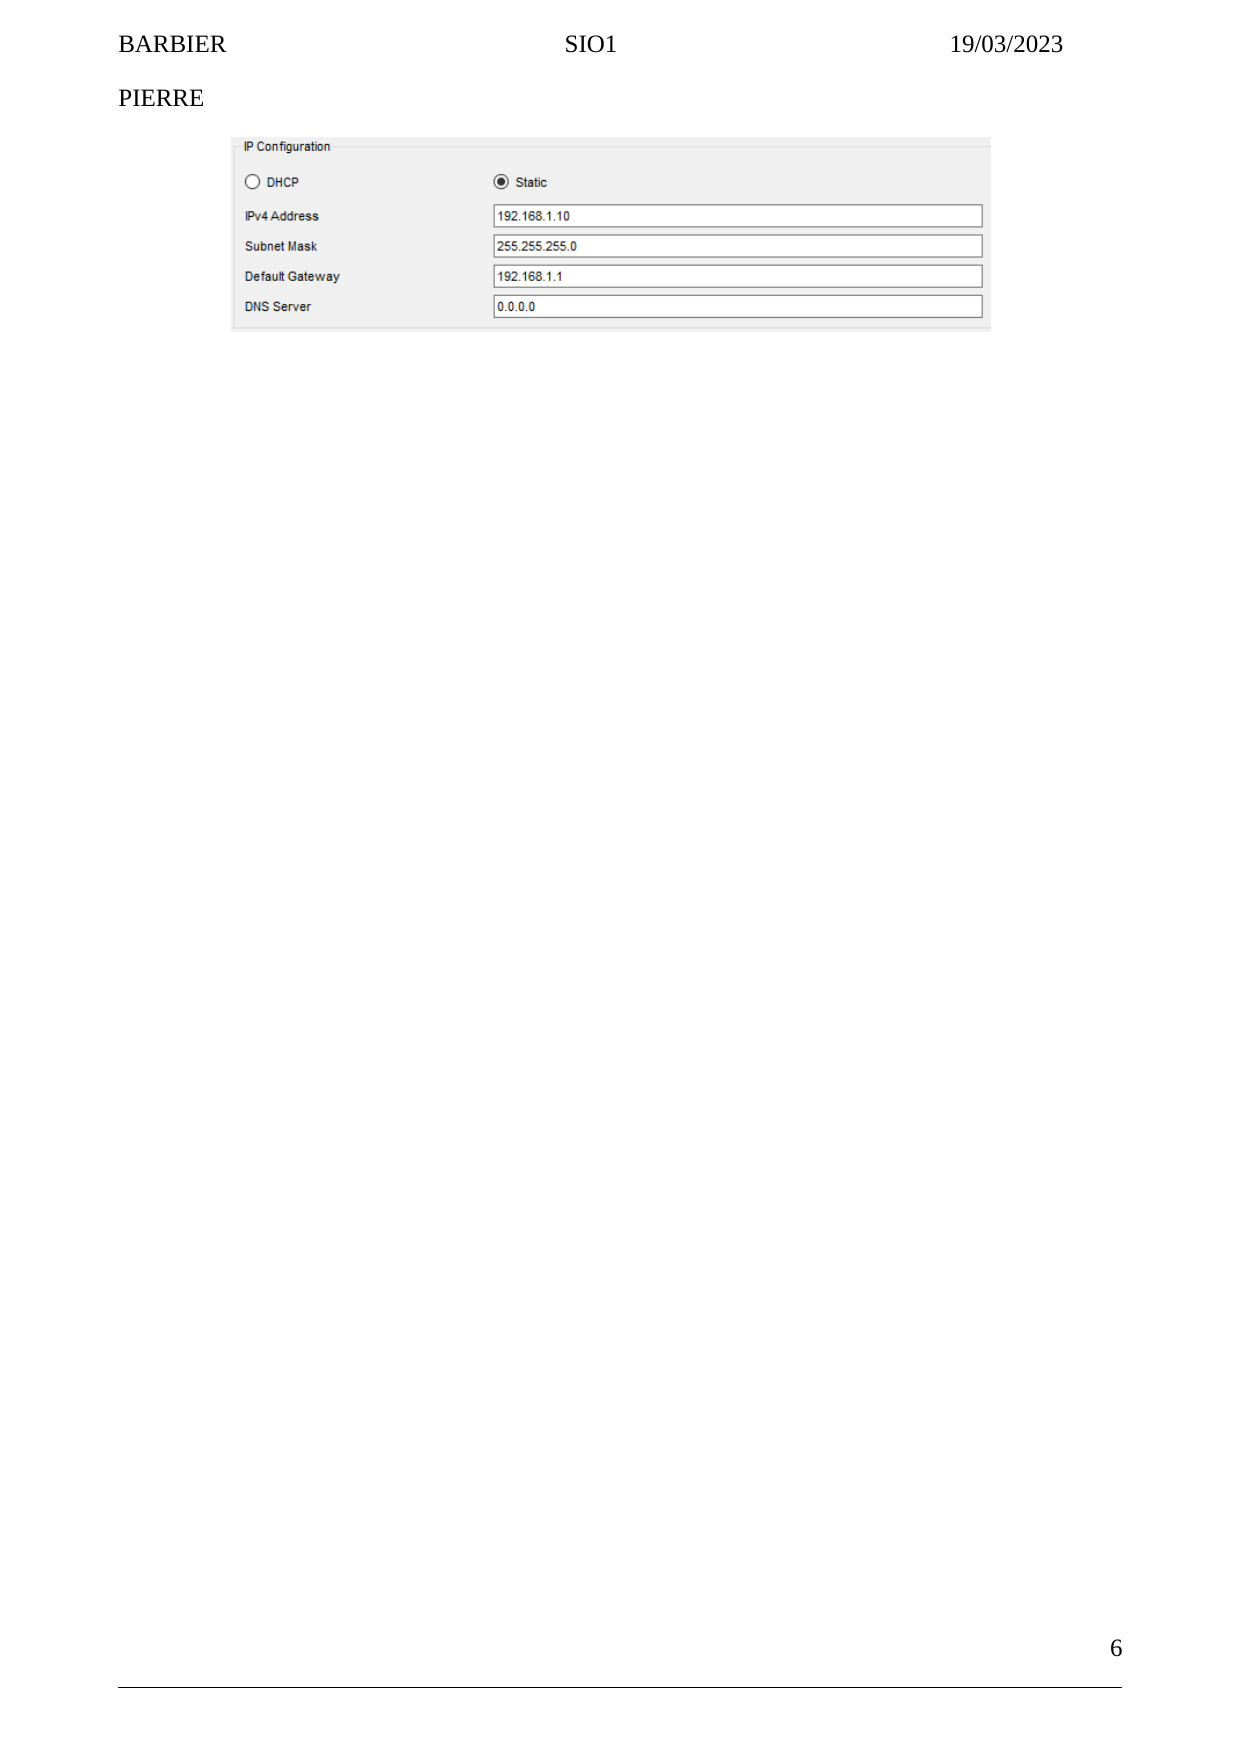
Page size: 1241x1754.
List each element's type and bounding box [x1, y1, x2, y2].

picture [230, 137, 991, 332]
